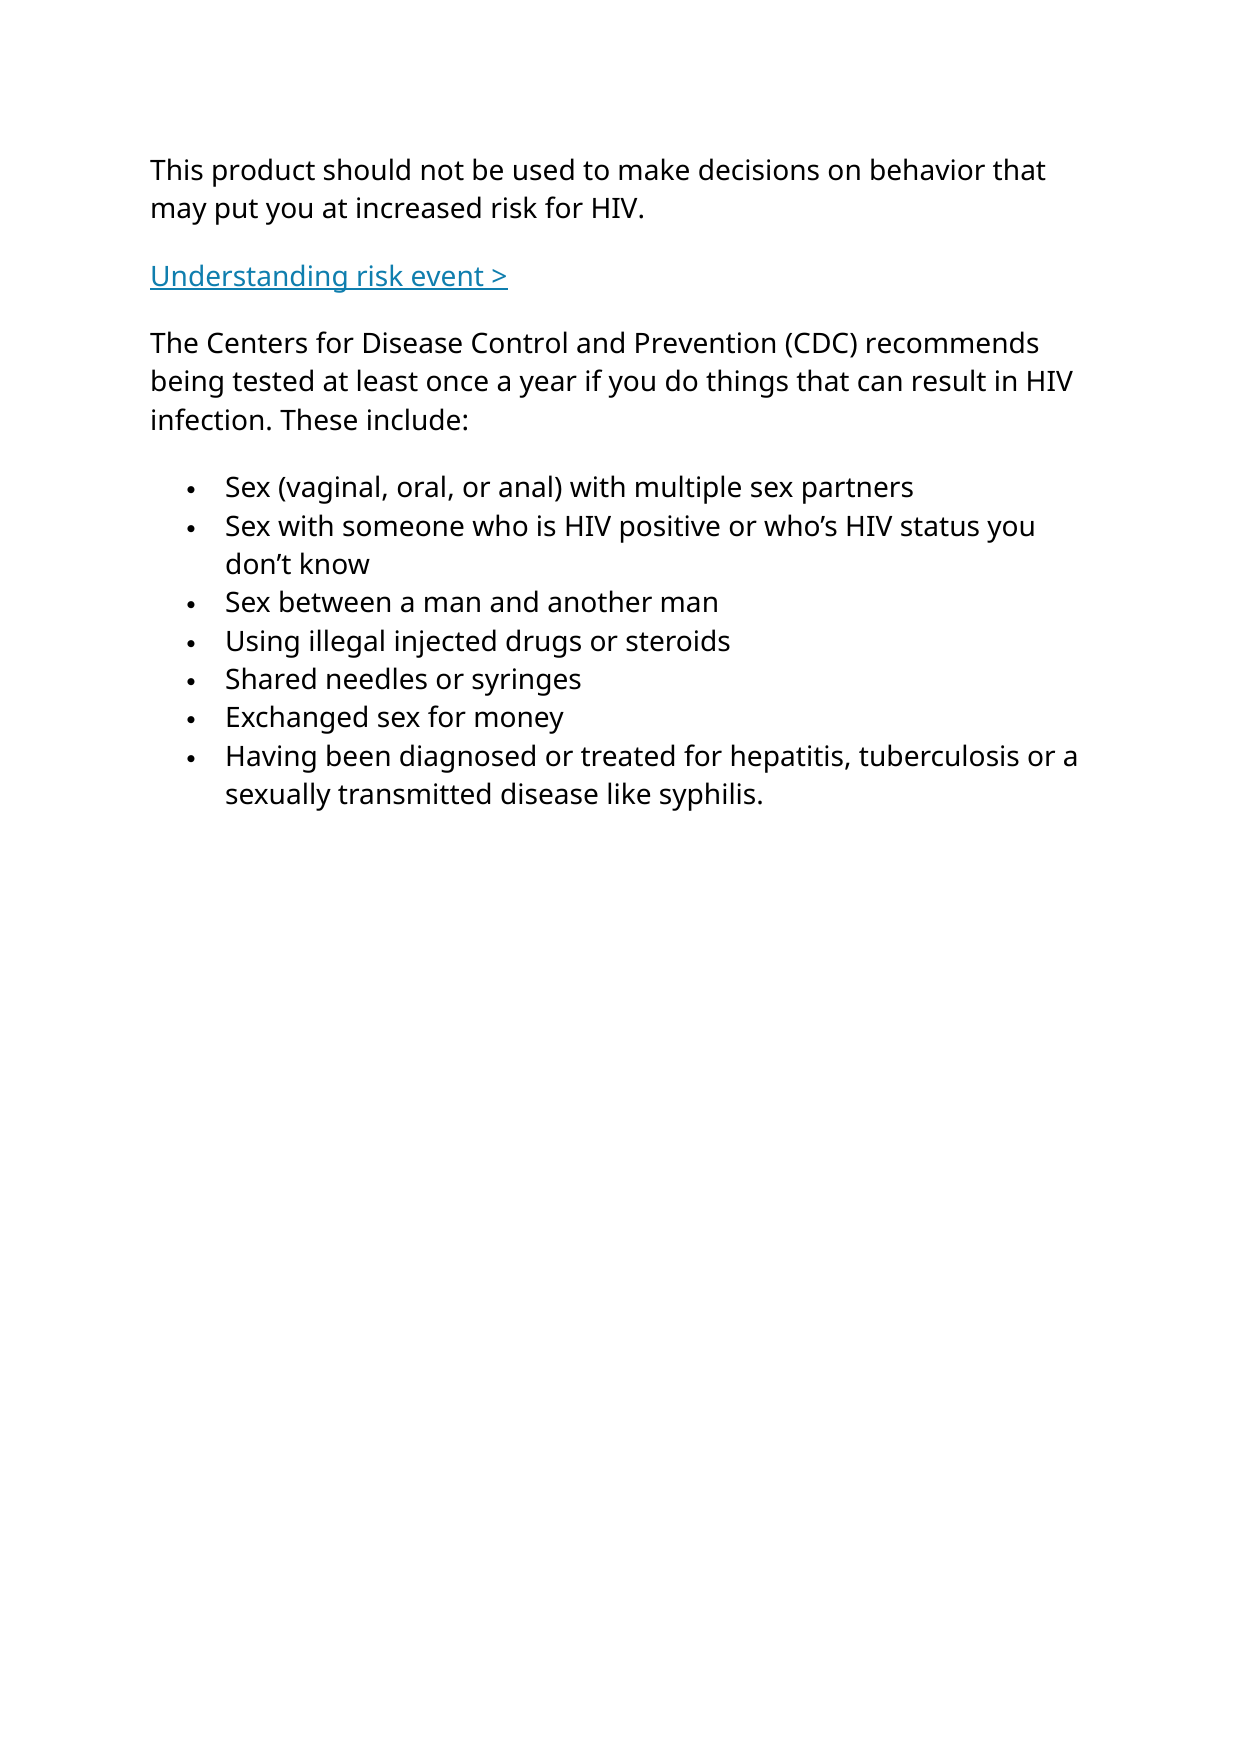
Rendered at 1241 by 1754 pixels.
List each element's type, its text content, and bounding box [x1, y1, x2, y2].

text Understanding risk event > [150, 256, 1090, 294]
text This product should not be used to make decisions on behavior that may put you at increased risk for HIV. [150, 150, 1090, 227]
list Sex with someone who is HIV positive or who’s HIV status you don’t know [187, 506, 1090, 582]
list Having been diagnosed or treated for hepatitis, tuberculosis or a sexually transmitted disease like syphilis. [187, 736, 1090, 812]
list Exchanged sex for money [187, 697, 1090, 736]
text The Centers for Disease Control and Prevention (CDC) recommends being tested at least once a year if you do things that can result in HIV infection. These include: [150, 323, 1090, 438]
list Sex (vaginal, oral, or anal) with multiple sex partners [187, 467, 1090, 506]
list Sex between a man and another man [187, 582, 1090, 621]
list Shared needles or syringes [187, 659, 1090, 697]
list Using illegal injected drugs or steroids [187, 621, 1090, 659]
